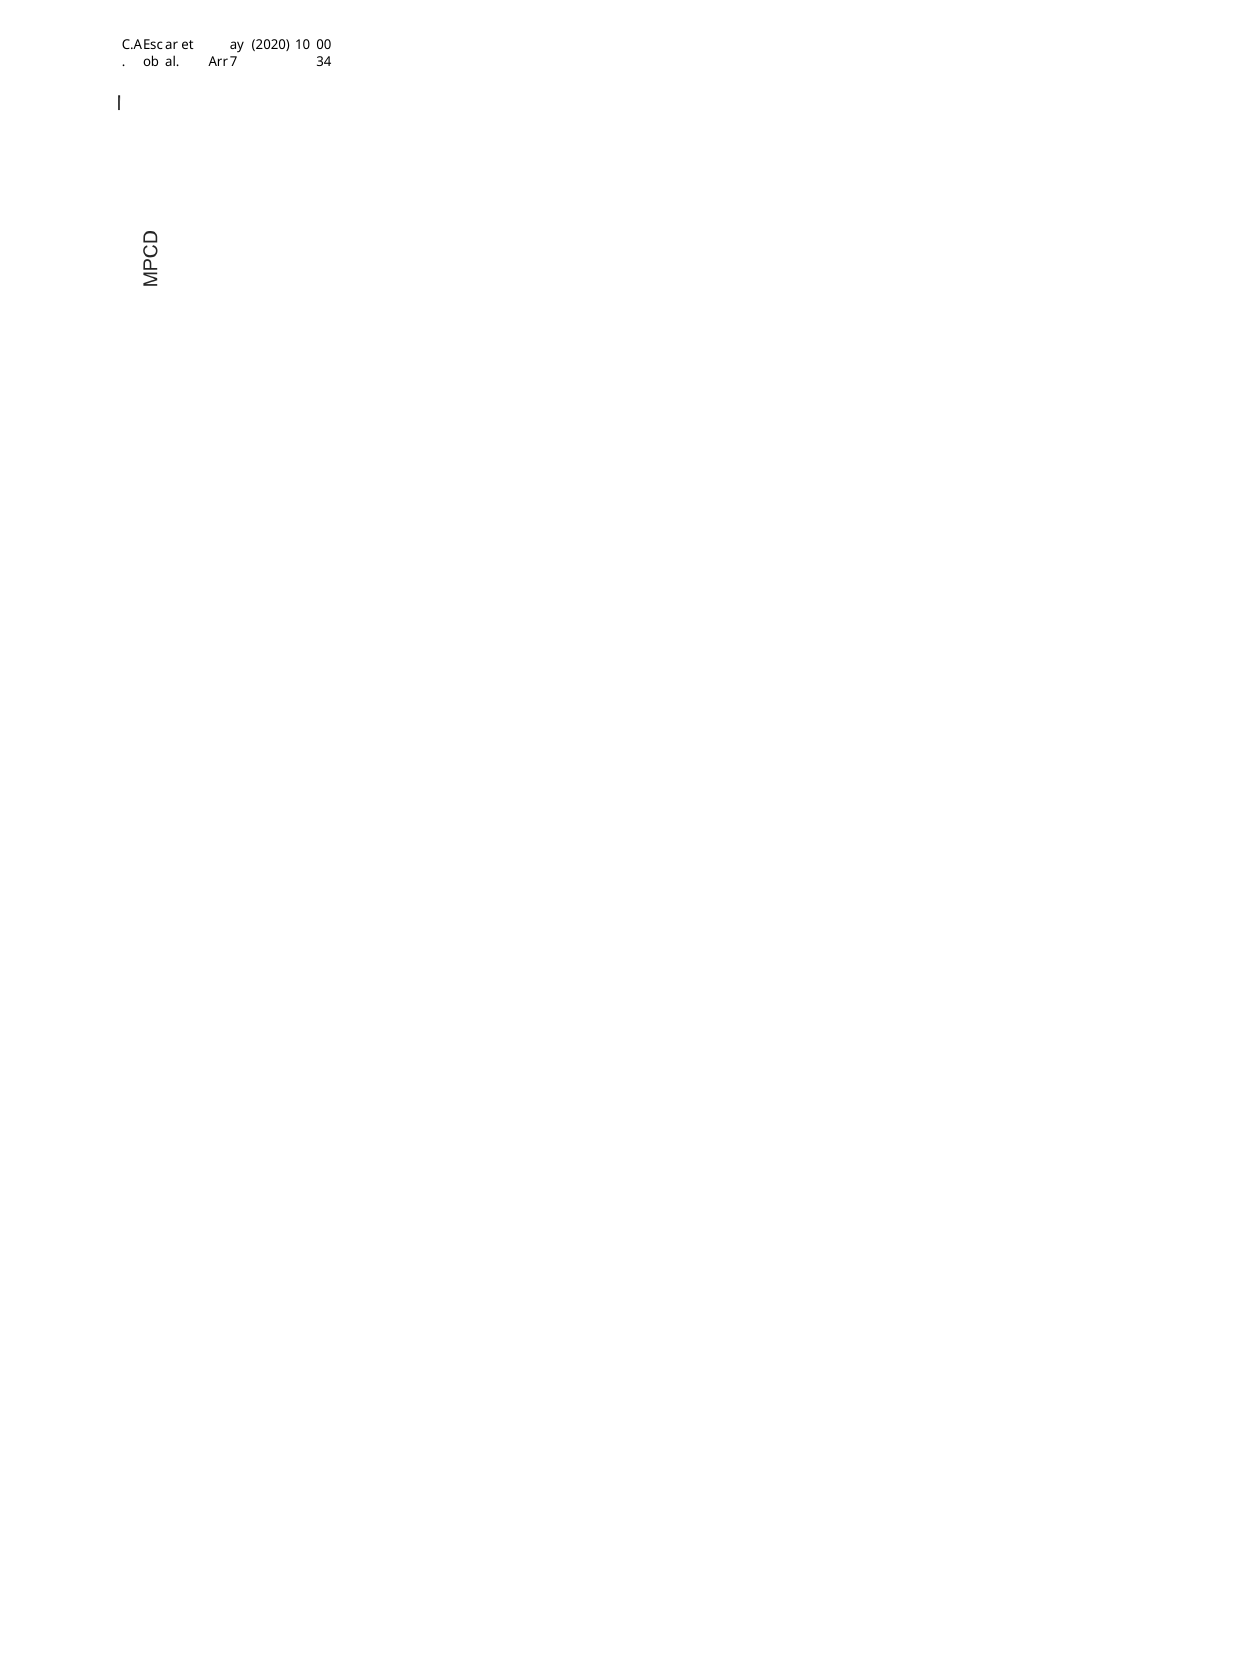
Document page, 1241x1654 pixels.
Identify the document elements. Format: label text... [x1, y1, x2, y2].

picture [117, 94, 121, 112]
text C.A. Escobar et al. Array 7 (2020) 100034 [122, 36, 338, 69]
picture [141, 94, 162, 439]
